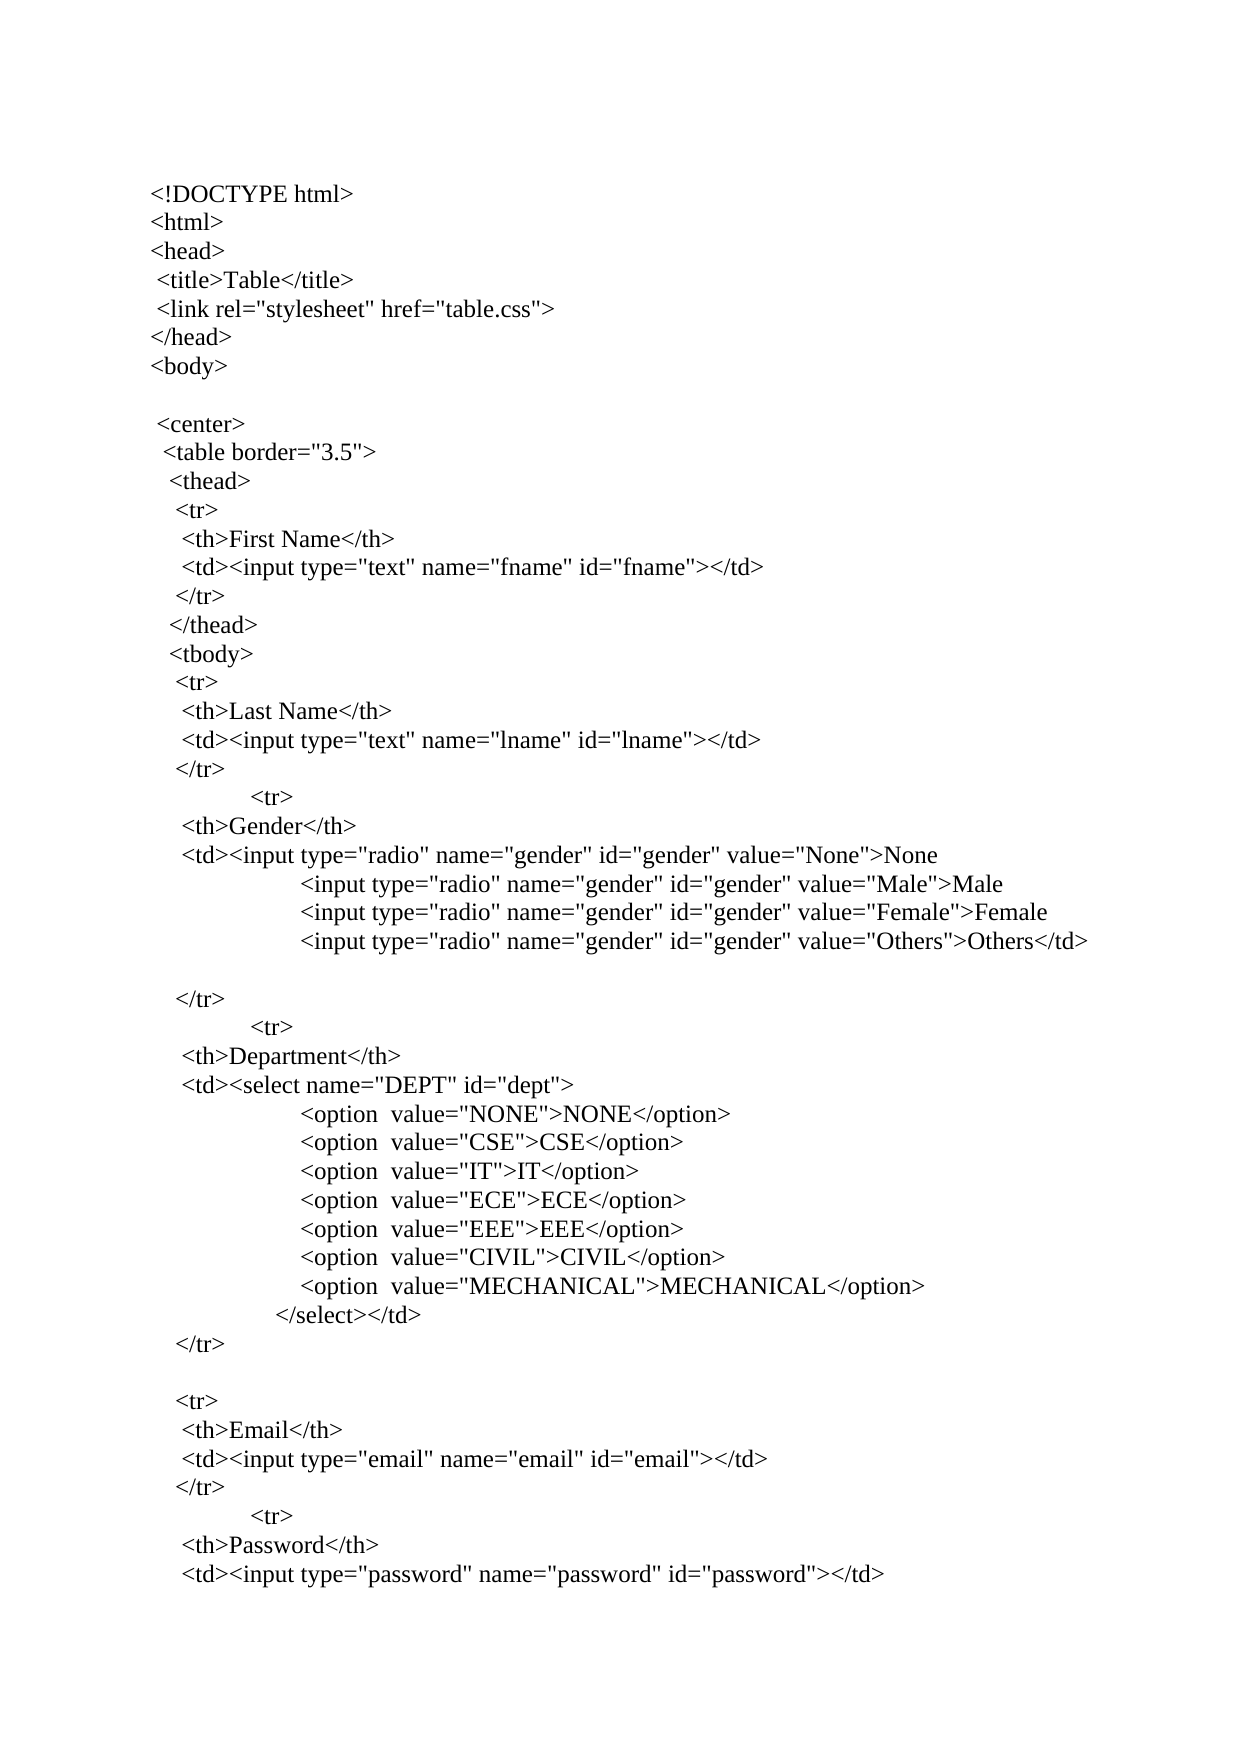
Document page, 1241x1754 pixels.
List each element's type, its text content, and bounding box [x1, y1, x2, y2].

text <option value="ECE">ECE</option> [150, 1185, 1090, 1214]
text <tr> [150, 782, 1090, 811]
text <td><input type="radio" name="gender" id="gender" value="None">None [150, 840, 1090, 869]
text <th>Email</th> [150, 1415, 1090, 1444]
text <thead> [150, 466, 1090, 495]
text <input type="radio" name="gender" id="gender" value="Female">Female [150, 897, 1090, 926]
text <!DOCTYPE html> [150, 179, 1090, 207]
text <td><input type="password" name="password" id="password"></td> [150, 1559, 1090, 1587]
text </select></td> [150, 1300, 1090, 1329]
text </tr> [150, 1472, 1090, 1501]
text <head> [150, 236, 1090, 265]
text </tr> [150, 754, 1090, 782]
text </head> [150, 322, 1090, 351]
text <input type="radio" name="gender" id="gender" value="Male">Male [150, 869, 1090, 897]
text <html> [150, 207, 1090, 236]
text <body> [150, 351, 1090, 380]
text <th>Department</th> [150, 1041, 1090, 1070]
text <td><input type="text" name="fname" id="fname"></td> [150, 552, 1090, 581]
text <tr> [150, 495, 1090, 524]
text <th>Password</th> [150, 1530, 1090, 1559]
text <th>Last Name</th> [150, 696, 1090, 725]
text <option value="CSE">CSE</option> [150, 1127, 1090, 1156]
text <option value="MECHANICAL">MECHANICAL</option> [150, 1271, 1090, 1300]
text <table border="3.5"> [150, 437, 1090, 466]
text <input type="radio" name="gender" id="gender" value="Others">Others</td> [150, 926, 1090, 955]
text </thead> [150, 610, 1090, 639]
text <link rel="stylesheet" href="table.css"> [150, 294, 1090, 322]
text <tr> [150, 1501, 1090, 1530]
text <option value="EEE">EEE</option> [150, 1214, 1090, 1242]
text <tr> [150, 667, 1090, 696]
text <tr> [150, 1012, 1090, 1041]
text <th>Gender</th> [150, 811, 1090, 840]
text <td><input type="email" name="email" id="email"></td> [150, 1444, 1090, 1472]
text <th>First Name</th> [150, 524, 1090, 552]
text <option value="CIVIL">CIVIL</option> [150, 1242, 1090, 1271]
text <title>Table</title> [150, 265, 1090, 294]
text <option value="NONE">NONE</option> [150, 1099, 1090, 1127]
text <center> [150, 409, 1090, 437]
text <tr> [150, 1386, 1090, 1415]
text </tr> [150, 984, 1090, 1012]
text </tr> [150, 1329, 1090, 1357]
text <option value="IT">IT</option> [150, 1156, 1090, 1185]
text <td><input type="text" name="lname" id="lname"></td> [150, 725, 1090, 754]
text <tbody> [150, 639, 1090, 667]
text <td><select name="DEPT" id="dept"> [150, 1070, 1090, 1099]
text </tr> [150, 581, 1090, 610]
